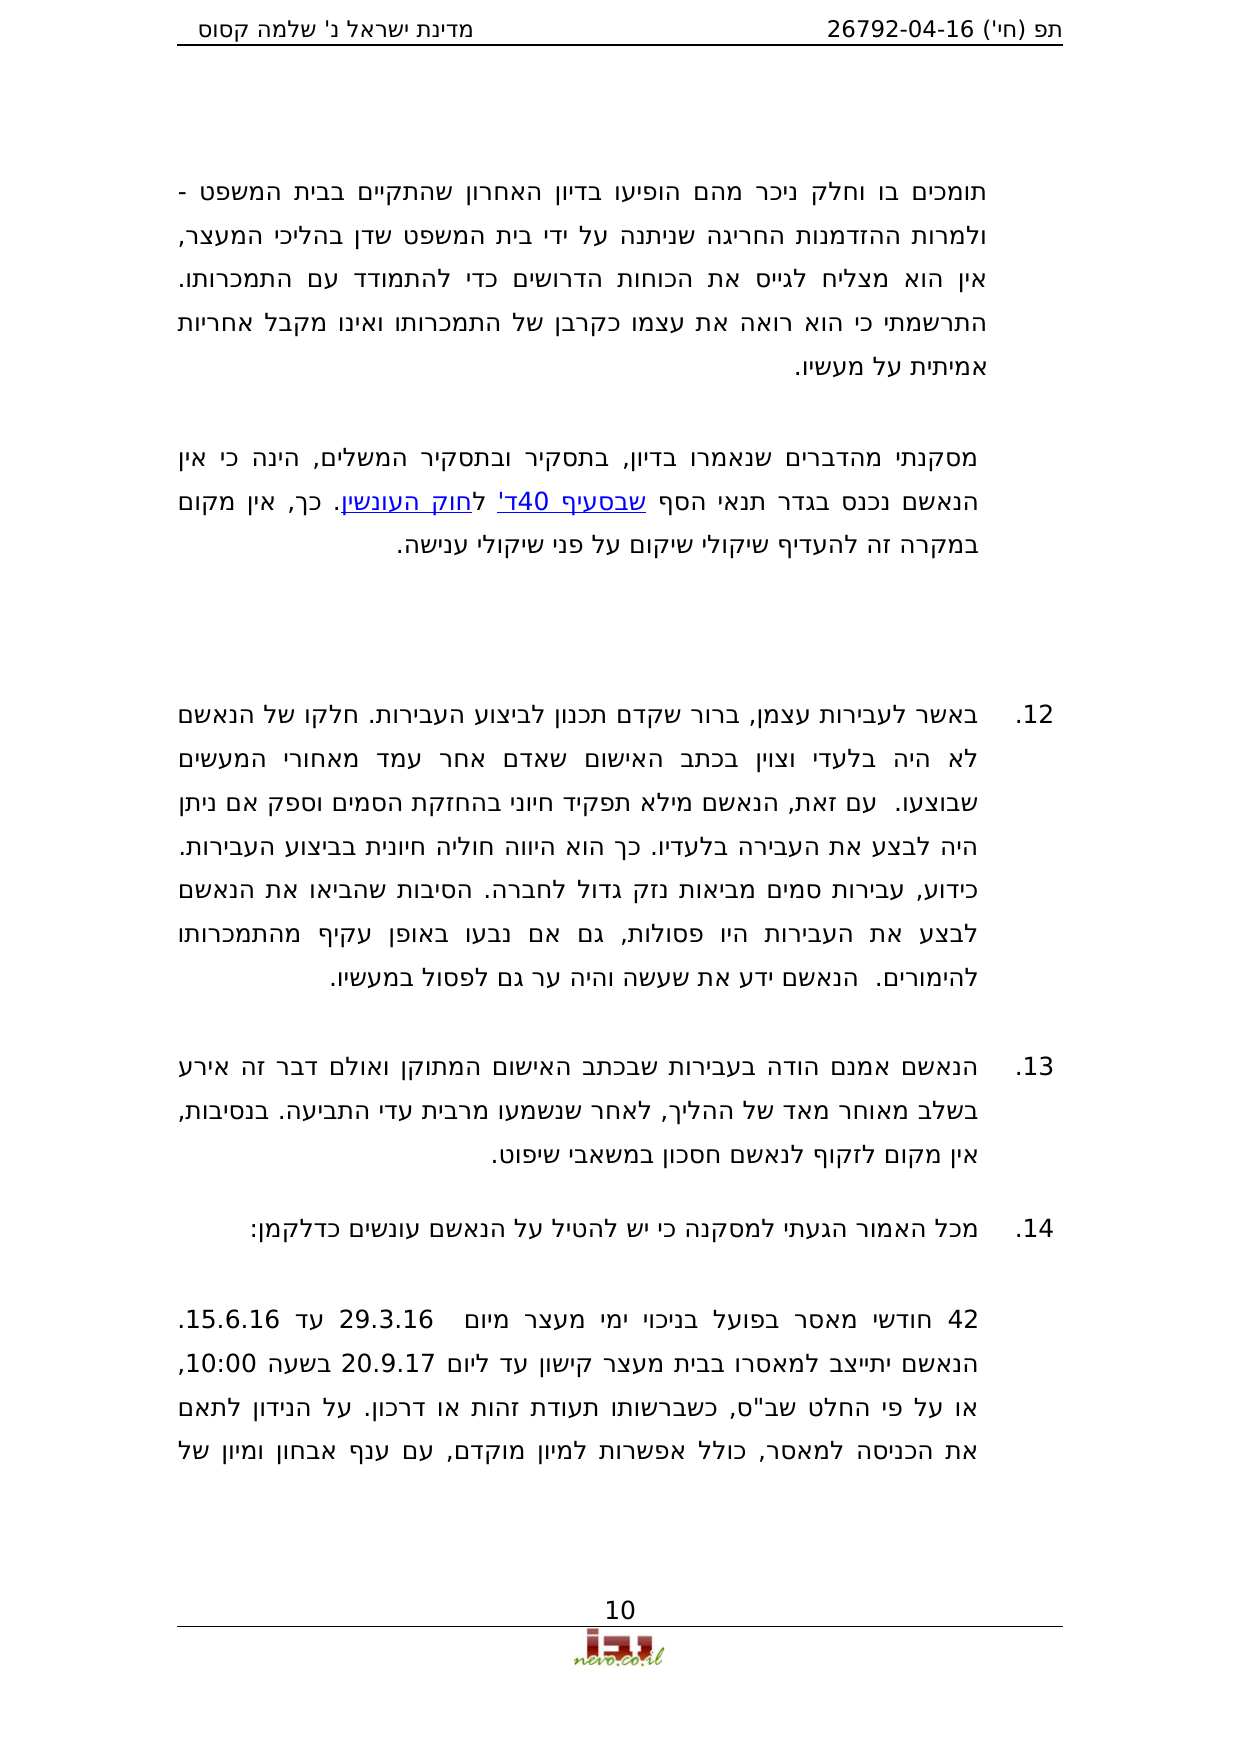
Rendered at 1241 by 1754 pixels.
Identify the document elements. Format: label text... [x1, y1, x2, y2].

picture [574, 1628, 666, 1667]
text 12. באשר לעבירות עצמן, ברור שקדם תכנון לביצוע העבירות. חלקו של הנאשם לא היה בלעדי וצוין בכתב האישום שאדם אחר עמד מאחורי המעשים שבוצעו. עם זאת, הנאשם מילא תפקיד חיוני בהחזקת הסמים וספק אם ניתן היה לבצע את העבירה בלעדיו. כך הוא היווה חוליה חיונית בביצוע העבירות. כידוע, עבירות סמים מביאות נזק גדול לחברה. הסיבות שהביאו את הנאשם לבצע את העבירות היו פסולות, גם אם נבעו באופן עקיף מהתמכרותו להימורים. הנאשם ידע את שעשה והיה ער גם לפסול במעשיו. [177, 701, 1054, 992]
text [177, 1305, 1063, 1466]
text 13. הנאשם אמנם הודה בעבירות שבכתב האישום המתוקן ואולם דבר זה אירע בשלב מאוחר מאד של ההליך, לאחר שנשמעו מרבית עדי התביעה. בנסיבות, אין מקום לזקוף לנאשם חסכון במשאבי שיפוט. [177, 1053, 1054, 1169]
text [177, 177, 1063, 381]
text 14. מכל האמור הגעתי למסקנה כי יש להטיל על הנאשם עונשים כדלקמן: [177, 1214, 1054, 1243]
text מסקנתי מהדברים שנאמרו בדיון, בתסקיר ובתסקיר המשלים, הינה כי אין הנאשם נכנס בגדר תנאי הסף שבסעיף 40ד' לחוק העונשין. כך, אין מקום במקרה זה להעדיף שיקולי שיקום על פני שיקולי ענישה. [177, 443, 979, 560]
